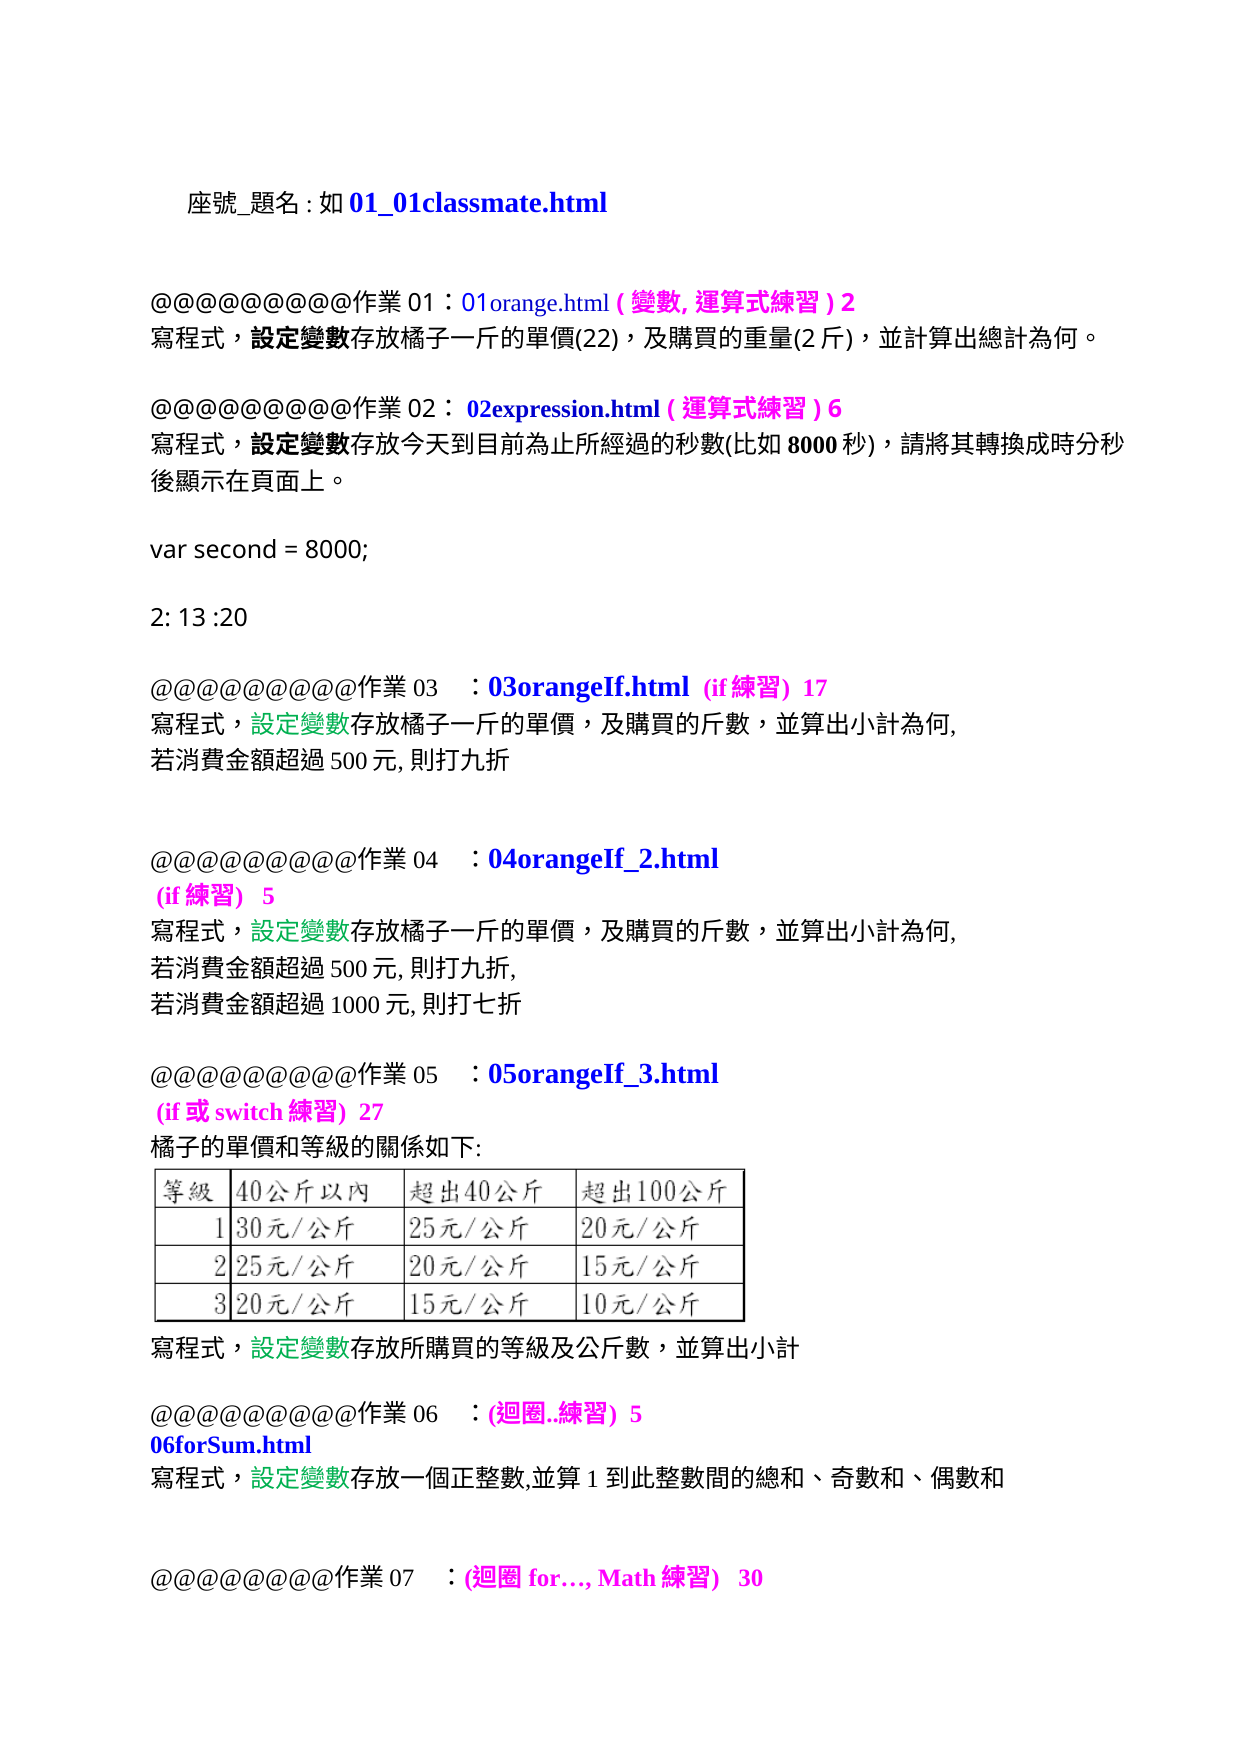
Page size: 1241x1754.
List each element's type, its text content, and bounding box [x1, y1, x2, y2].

text @@@@@@@@@作業 06 ：(迴圈..練習) 5 [150, 1393, 1125, 1430]
text 寫程式，設定變數存放橘子一斤的單價，及購買的斤數，並算出小計為何, [150, 704, 1125, 740]
text (if或switch練習) 27 [150, 1091, 1125, 1127]
text 寫程式，設定變數存放橘子一斤的單價，及購買的斤數，並算出小計為何, [150, 912, 1125, 948]
text @@@@@@@@@作業 03 ：03orangeIf.html (if練習) 17 [150, 668, 1125, 704]
text 寫程式，設定變數存放一個正整數,並算1 到此整數間的總和、奇數和、偶數和 [150, 1458, 1125, 1495]
text @@@@@@@@@作業01：01orange.html ( 變數, 運算式練習 ) 2 [150, 282, 1125, 318]
text 橘子的單價和等級的關係如下: [150, 1127, 1125, 1163]
picture [150, 1163, 750, 1329]
text 2: 13 :20 [150, 600, 1125, 634]
text var second = 8000; [150, 532, 1125, 566]
text 若消費金額超過500元, 則打九折 [150, 740, 1125, 777]
text 若消費金額超過1000元, 則打七折 [150, 984, 1125, 1021]
text @@@@@@@@@作業 05 ：05orangeIf_3.html [150, 1055, 1125, 1091]
text @@@@@@@@@作業02： 02expression.html ( 運算式練習 ) 6 [150, 389, 1125, 425]
text 寫程式，設定變數存放橘子一斤的單價(22)，及購買的重量(2斤)，並計算出總計為何。 [150, 318, 1125, 355]
text @@@@@@@@作業07 ：(迴圈 for…, Math練習) 30 [150, 1557, 1125, 1594]
text 寫程式，設定變數存放所購買的等級及公斤數，並算出小計 [150, 1328, 1125, 1365]
text 寫程式，設定變數存放今天到目前為止所經過的秒數(比如8000秒)，請將其轉換成時分秒後顯示在頁面上。 [150, 425, 1125, 497]
text (if練習) 5 [150, 876, 1125, 912]
text 座號_題名 : 如01_01classmate.html [187, 183, 1053, 219]
text @@@@@@@@@作業 04 ：04orangeIf_2.html [150, 839, 1125, 876]
text 06forSum.html [150, 1430, 1125, 1458]
text 若消費金額超過500元, 則打九折, [150, 948, 1125, 984]
